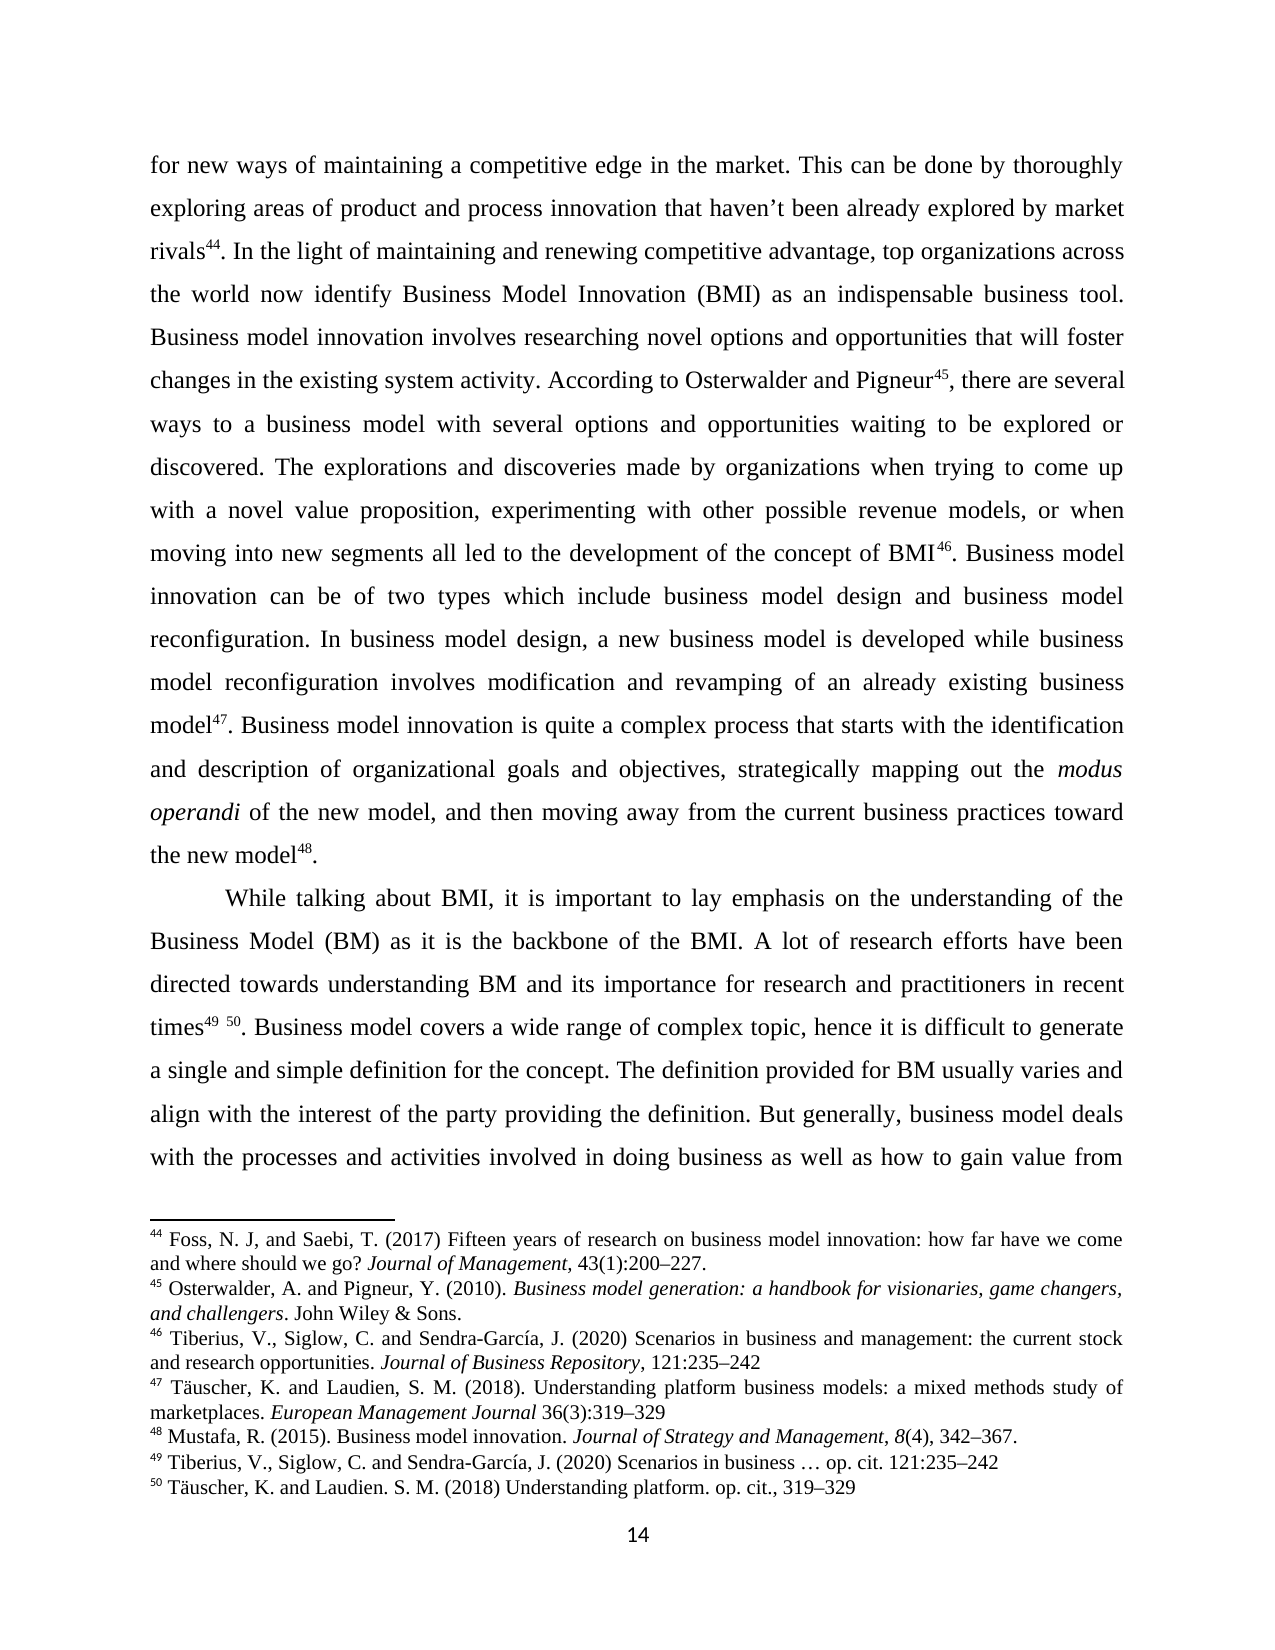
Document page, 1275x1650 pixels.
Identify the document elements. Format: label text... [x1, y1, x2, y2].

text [150, 883, 1125, 1171]
text Considering the constant changes in the global economy, it is important that entrepreneurs, executive managers, and even organization employees are constantly searching for new ways of maintaining a competitive edge in the market. This can be done by thoroughly exploring areas of product and process innovation that haven’t been already explored by market rivals. In the light of maintaining and renewing competitive advantage, top organizations across the world now identify Business Model Innovation (BMI) as an indispensable business tool. Business model innovation involves researching novel options and opportunities that will foster changes in the existing system activity. According to Osterwalder and Pigneur, there are several ways to a business model with several options and opportunities waiting to be explored or discovered. The explorations and discoveries made by organizations when trying to come up with a novel value proposition, experimenting with other possible revenue models, or when moving into new segments all led to the development of the concept of BMI. Business model innovation can be of two types which include business model design and business model reconfiguration. In business model design, a new business model is developed while business model reconfiguration involves modification and revamping of an already existing business model. Business model innovation is quite a complex process that starts with the identification and description of organizational goals and objectives, strategically mapping out the modus operandi of the new model, and then moving away from the current business practices toward the new model. [150, 150, 1125, 869]
